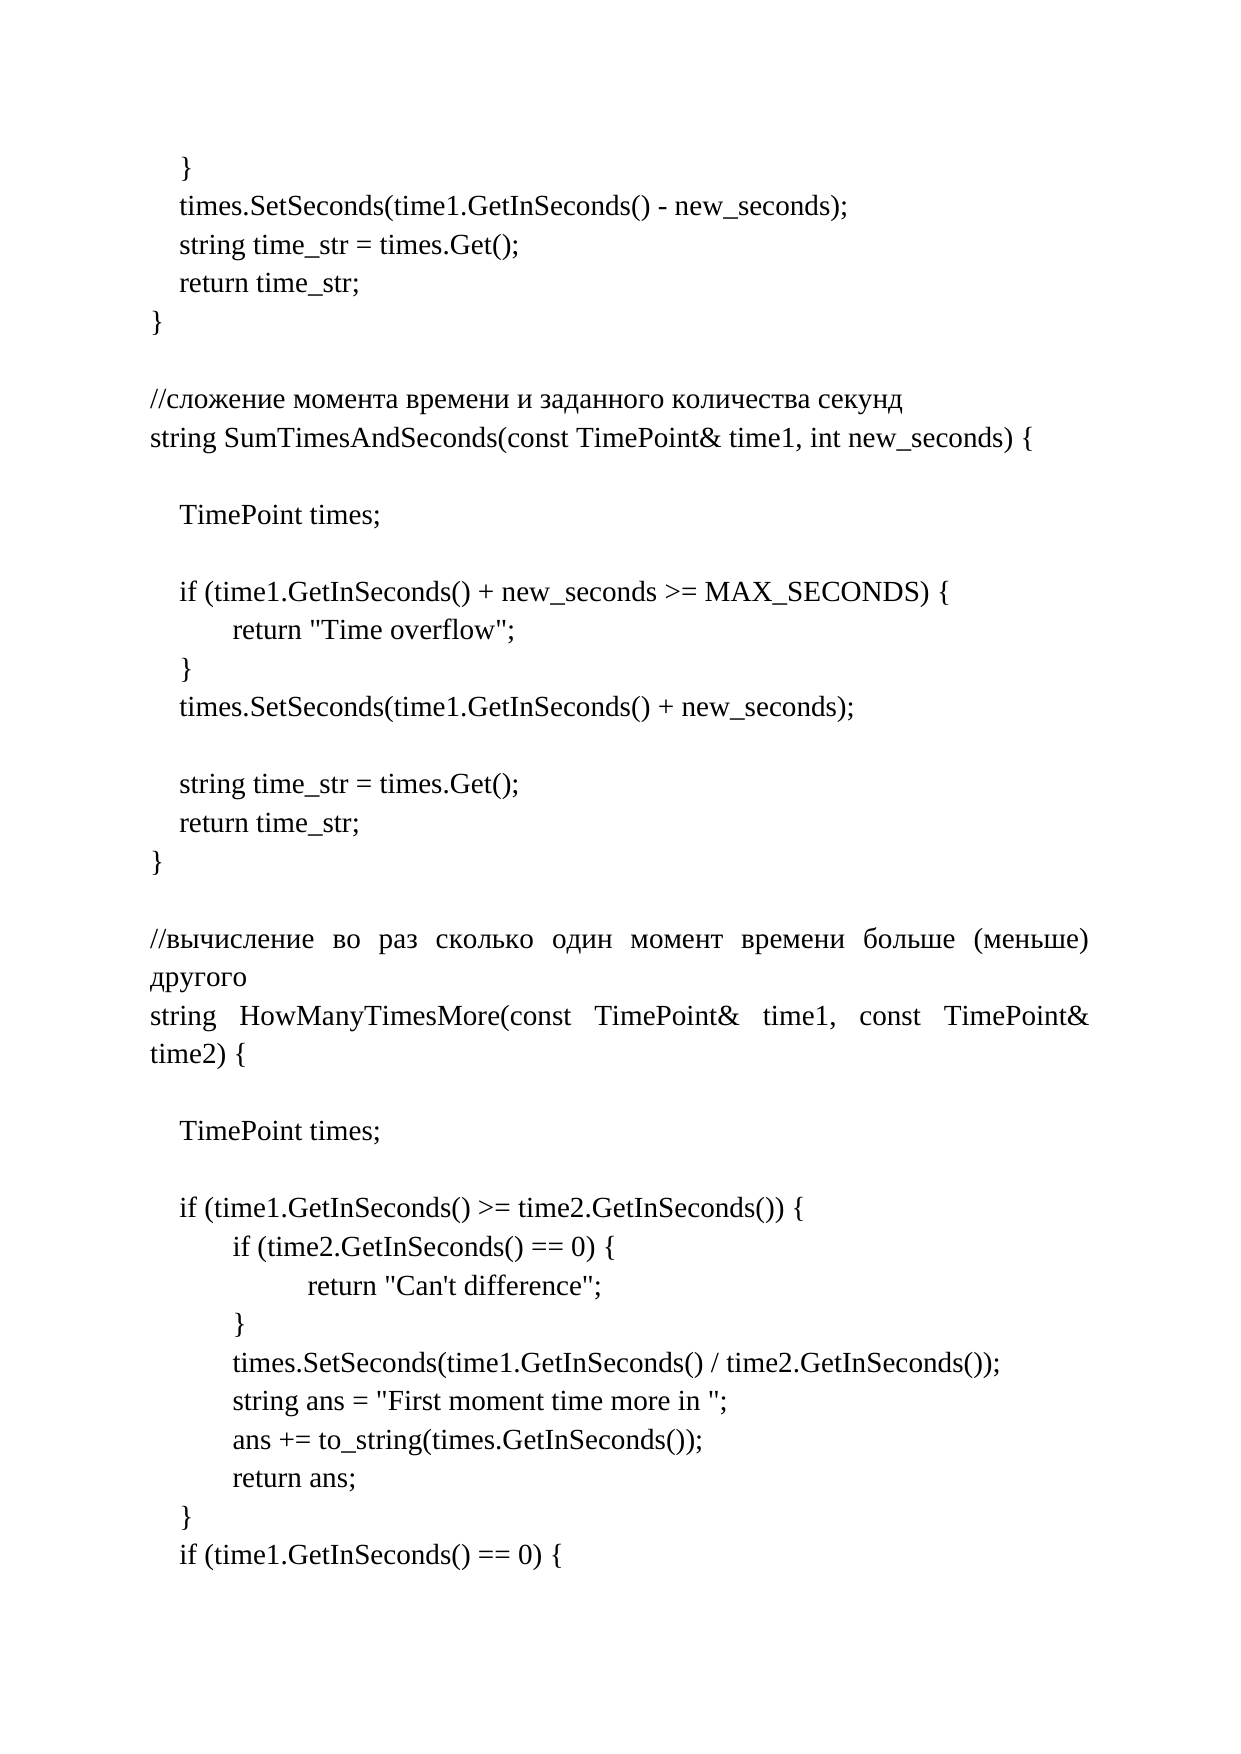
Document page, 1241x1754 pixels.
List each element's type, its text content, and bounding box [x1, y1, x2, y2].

text return ans; [150, 1460, 1090, 1494]
text TimePoint times; [150, 497, 1090, 530]
text times.SetSeconds(time1.GetInSeconds() + new_seconds); [150, 689, 1090, 723]
text return "Time overflow"; [150, 612, 1090, 646]
text return time_str; [150, 266, 1090, 299]
text if (time1.GetInSeconds() + new_seconds >= MAX_SECONDS) { [150, 574, 1090, 607]
text } [150, 844, 1090, 877]
text string time_str = times.Get(); [150, 767, 1090, 800]
text return "Can't difference"; [150, 1268, 1090, 1301]
text if (time2.GetInSeconds() == 0) { [150, 1229, 1090, 1263]
text string HowManyTimesMore(const TimePoint& time1, const TimePoint& time2) { [150, 998, 1090, 1070]
text //вычисление во раз сколько один момент времени больше (меньше) другого [150, 921, 1090, 993]
text string SumTimesAndSeconds(const TimePoint& time1, int new_seconds) { [150, 420, 1090, 453]
text times.SetSeconds(time1.GetInSeconds() / time2.GetInSeconds()); [150, 1345, 1090, 1378]
text if (time1.GetInSeconds() == 0) { [150, 1537, 1090, 1571]
text times.SetSeconds(time1.GetInSeconds() - new_seconds); [150, 188, 1090, 222]
text return time_str; [150, 805, 1090, 839]
text } [150, 304, 1090, 338]
text } [150, 1499, 1090, 1532]
text if (time1.GetInSeconds() >= time2.GetInSeconds()) { [150, 1191, 1090, 1224]
text } [150, 150, 1090, 183]
text } [150, 651, 1090, 684]
text string ans = "First moment time more in "; [150, 1383, 1090, 1417]
text //сложение момента времени и заданного количества секунд [150, 381, 1090, 415]
text } [150, 1306, 1090, 1340]
text ans += to_string(times.GetInSeconds()); [150, 1422, 1090, 1455]
text string time_str = times.Get(); [150, 227, 1090, 261]
text TimePoint times; [150, 1113, 1090, 1147]
